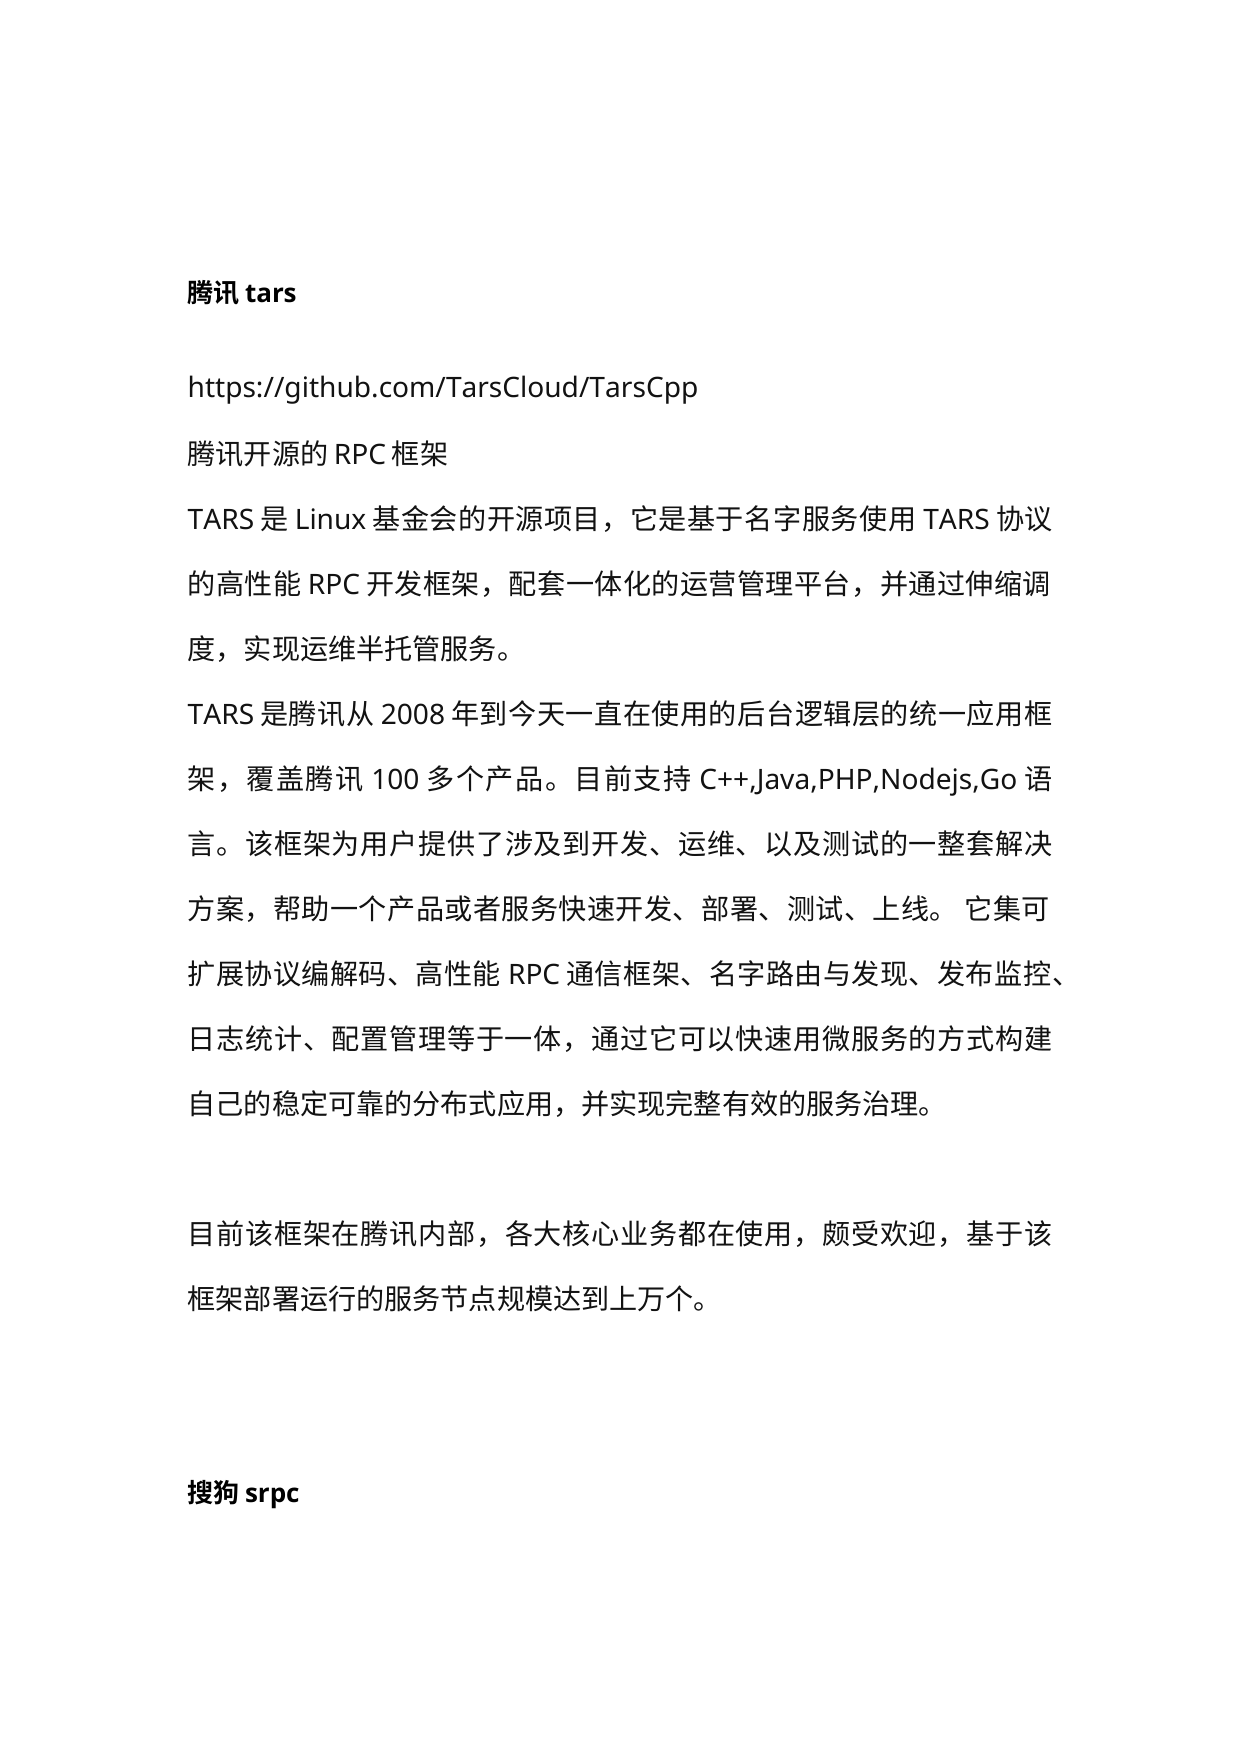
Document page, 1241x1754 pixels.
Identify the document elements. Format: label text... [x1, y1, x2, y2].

text 腾讯开源的RPC框架 [187, 419, 1053, 484]
text TARS是Linux基金会的开源项目，它是基于名字服务使用TARS协议的高性能RPC开发框架，配套一体化的运营管理平台，并通过伸缩调度，实现运维半托管服务。 [187, 484, 1053, 679]
text 搜狗srpc [187, 1458, 1053, 1523]
text 目前该框架在腾讯内部，各大核心业务都在使用，颇受欢迎，基于该框架部署运行的服务节点规模达到上万个。 [187, 1199, 1053, 1329]
text https://github.com/TarsCloud/TarsCpp [187, 354, 1053, 419]
text TARS是腾讯从2008年到今天一直在使用的后台逻辑层的统一应用框架，覆盖腾讯100多个产品。目前支持C++,Java,PHP,Nodejs,Go语言。该框架为用户提供了涉及到开发、运维、以及测试的一整套解决方案，帮助一个产品或者服务快速开发、部署、测试、上线。 它集可扩展协议编解码、高性能RPC通信框架、名字路由与发现、发布监控、日志统计、配置管理等于一体，通过它可以快速用微服务的方式构建自己的稳定可靠的分布式应用，并实现完整有效的服务治理。 [187, 679, 1053, 1134]
text 腾讯tars [187, 258, 1053, 323]
